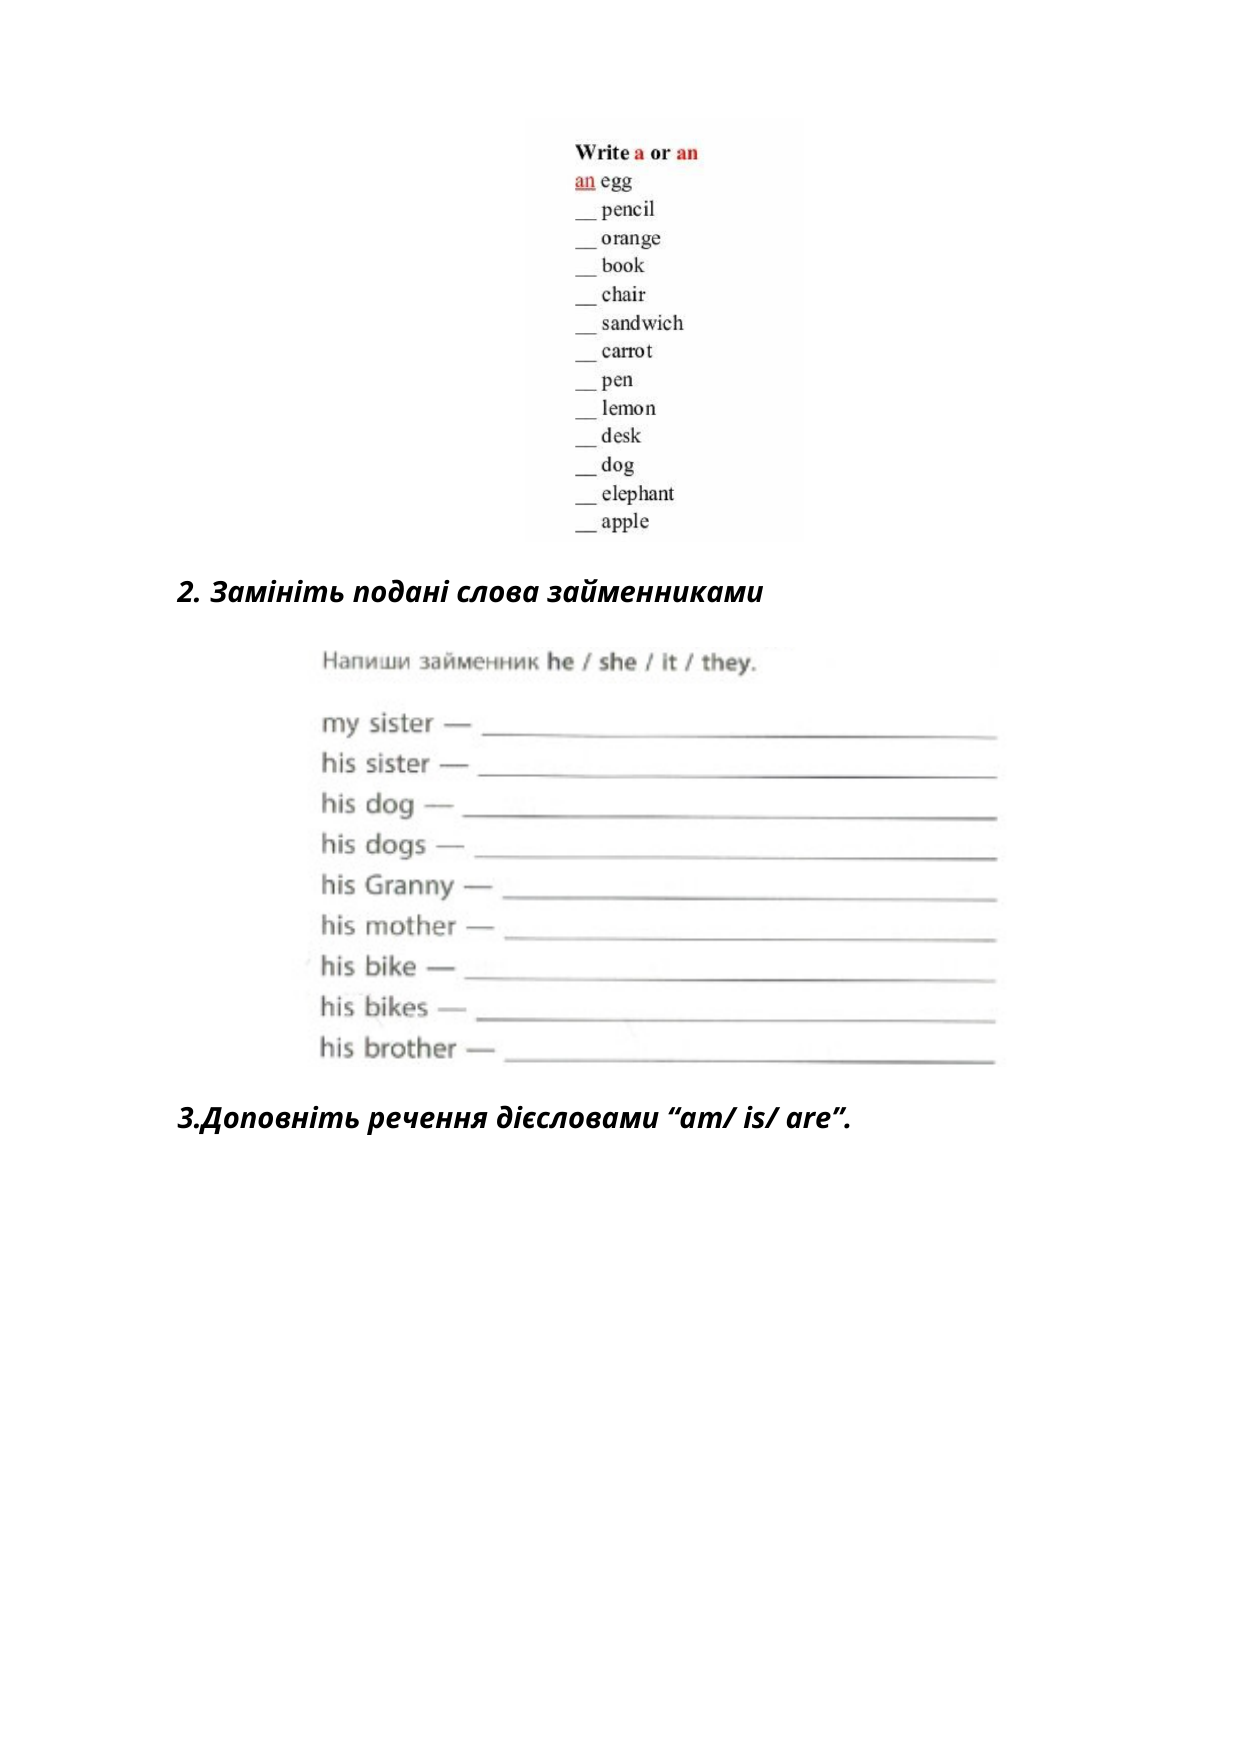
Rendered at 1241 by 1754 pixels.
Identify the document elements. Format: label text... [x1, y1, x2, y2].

list Замініть подані слова займенниками [177, 572, 1152, 611]
list 3.Доповніть речення дієсловами “am/ is/ are”. [177, 1097, 1152, 1137]
picture [260, 647, 1069, 1067]
picture [525, 118, 804, 542]
